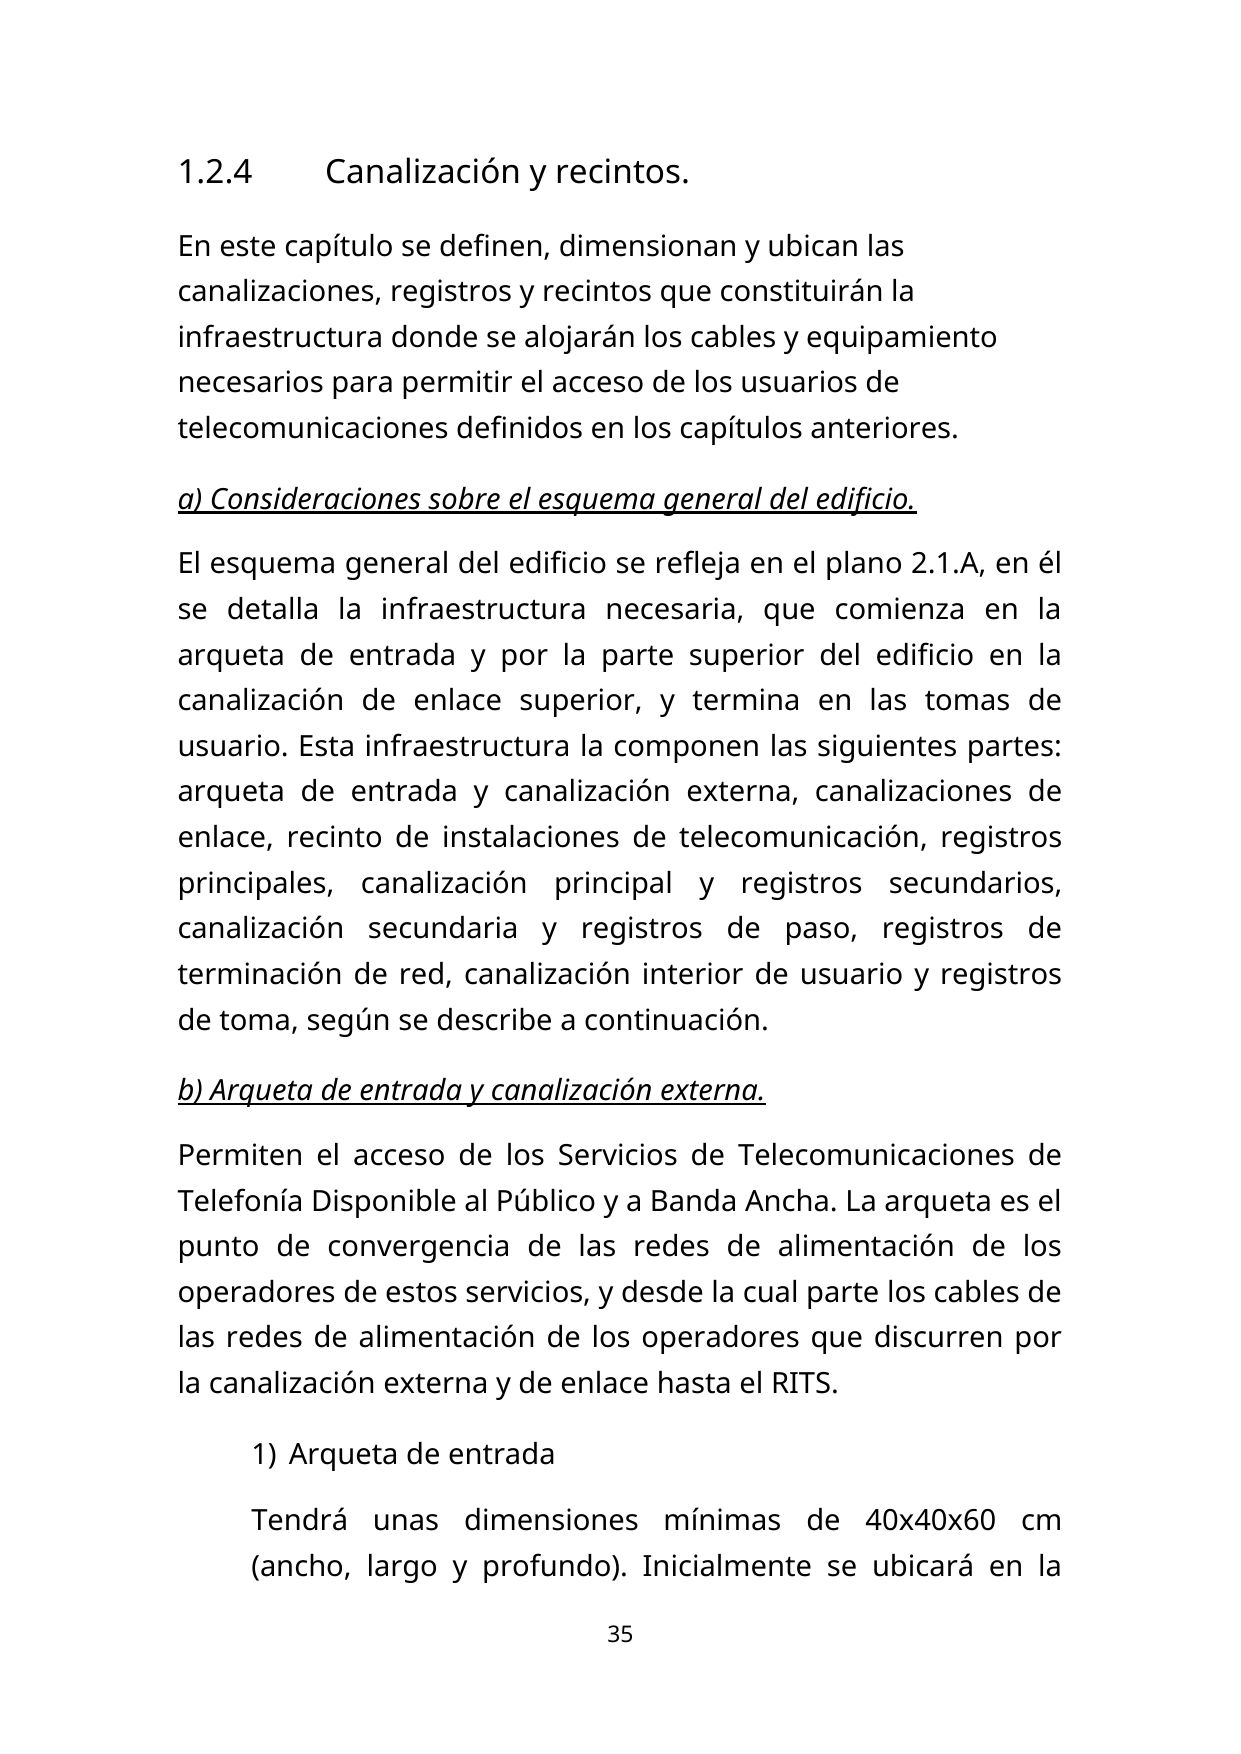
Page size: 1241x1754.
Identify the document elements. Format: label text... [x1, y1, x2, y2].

text En este capítulo se definen, dimensionan y ubican las canalizaciones, registros y recintos que constituirán la infraestructura donde se alojarán los cables y equipamiento necesarios para permitir el acceso de los usuarios de telecomunicaciones definidos en los capítulos anteriores. [177, 225, 1063, 447]
list Arqueta de entrada [251, 1433, 1063, 1473]
subtitle a) Consideraciones sobre el esquema general del edificio. [177, 478, 1063, 518]
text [251, 1499, 1063, 1585]
subtitle b) Arqueta de entrada y canalización externa. [177, 1069, 1063, 1109]
subtitle Canalización y recintos. [177, 148, 1063, 193]
text El esquema general del edificio se refleja en el plano 2.1.A, en él se detalla la infraestructura necesaria, que comienza en la arqueta de entrada y por la parte superior del edificio en la canalización de enlace superior, y termina en las tomas de usuario. Esta infraestructura la componen las siguientes partes: arqueta de entrada y canalización externa, canalizaciones de enlace, recinto de instalaciones de telecomunicación, registros principales, canalización principal y registros secundarios, canalización secundaria y registros de paso, registros de terminación de red, canalización interior de usuario y registros de toma, según se describe a continuación. [177, 543, 1063, 1038]
text Permiten el acceso de los Servicios de Telecomunicaciones de Telefonía Disponible al Público y a Banda Ancha. La arqueta es el punto de convergencia de las redes de alimentación de los operadores de estos servicios, y desde la cual parte los cables de las redes de alimentación de los operadores que discurren por la canalización externa y de enlace hasta el RITS. [177, 1134, 1063, 1402]
